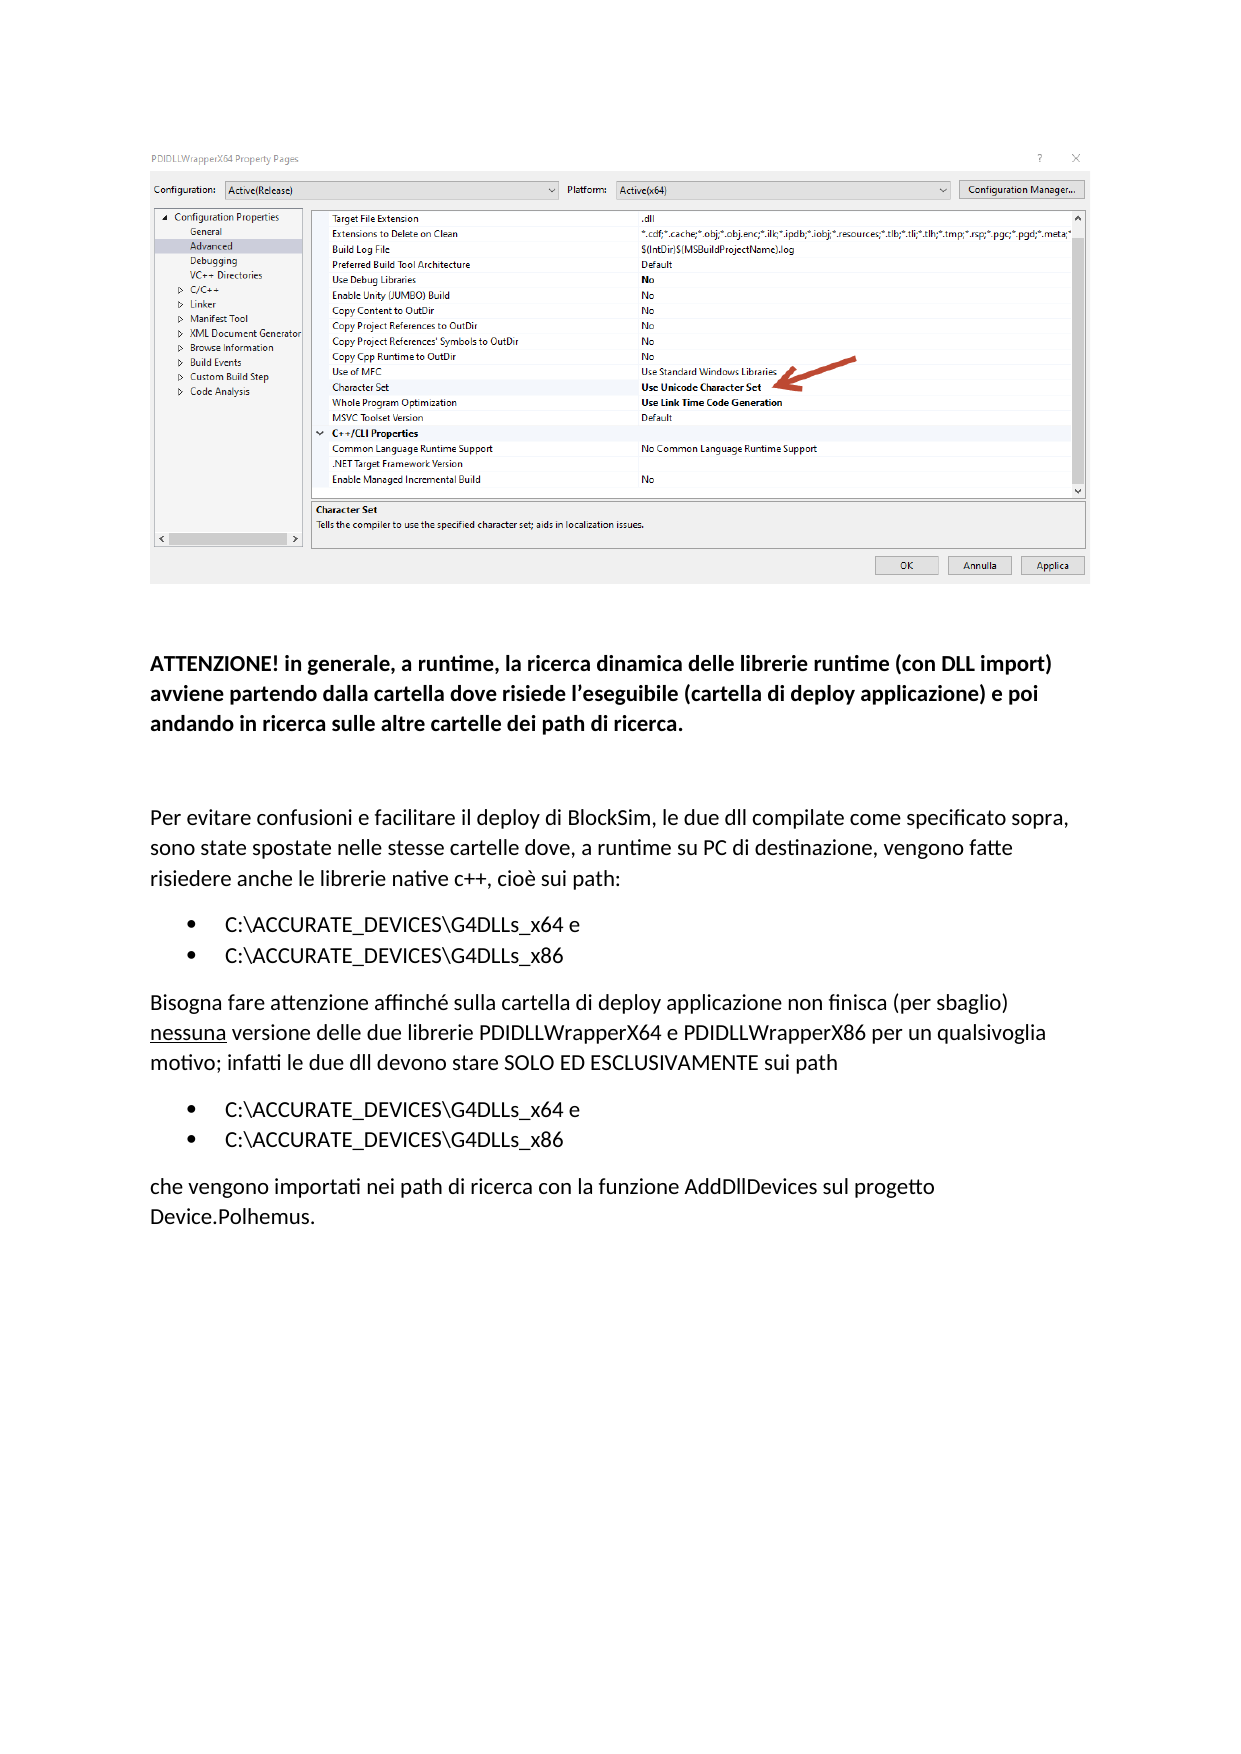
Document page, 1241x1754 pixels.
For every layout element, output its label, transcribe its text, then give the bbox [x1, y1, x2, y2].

list C:\ACCURATE_DEVICES\G4DLLs_x64 e [187, 911, 1090, 939]
list C:\ACCURATE_DEVICES\G4DLLs_x86 [187, 941, 1090, 969]
picture [150, 150, 1091, 584]
text ATTENZIONE! in generale, a runtime, la ricerca dinamica delle librerie runtime (con DLL import) avviene partendo dalla cartella dove risiede l’eseguibile (cartella di deploy applicazione) e poi andando in ricerca sulle altre cartelle dei path di ricerca. [150, 649, 1090, 738]
text Per evitare confusioni e facilitare il deploy di BlockSim, le due dll compilate come specificato sopra, sono state spostate nelle stesse cartelle dove, a runtime su PC di destinazione, vengono fatte risiedere anche le librerie native c++, cioè sui path: [150, 803, 1090, 892]
text che vengono importati nei path di ricerca con la funzione AddDllDevices sul progetto Device.Polhemus. [150, 1172, 1090, 1230]
text Bisogna fare attenzione affinché sulla cartella di deploy applicazione non finisca (per sbaglio) nessuna versione delle due librerie PDIDLLWrapperX64 e PDIDLLWrapperX86 per un qualsivoglia motivo; infatti le due dll devono stare SOLO ED ESCLUSIVAMENTE sui path [150, 988, 1090, 1076]
list C:\ACCURATE_DEVICES\G4DLLs_x64 e [187, 1095, 1090, 1123]
list C:\ACCURATE_DEVICES\G4DLLs_x86 [187, 1125, 1090, 1153]
